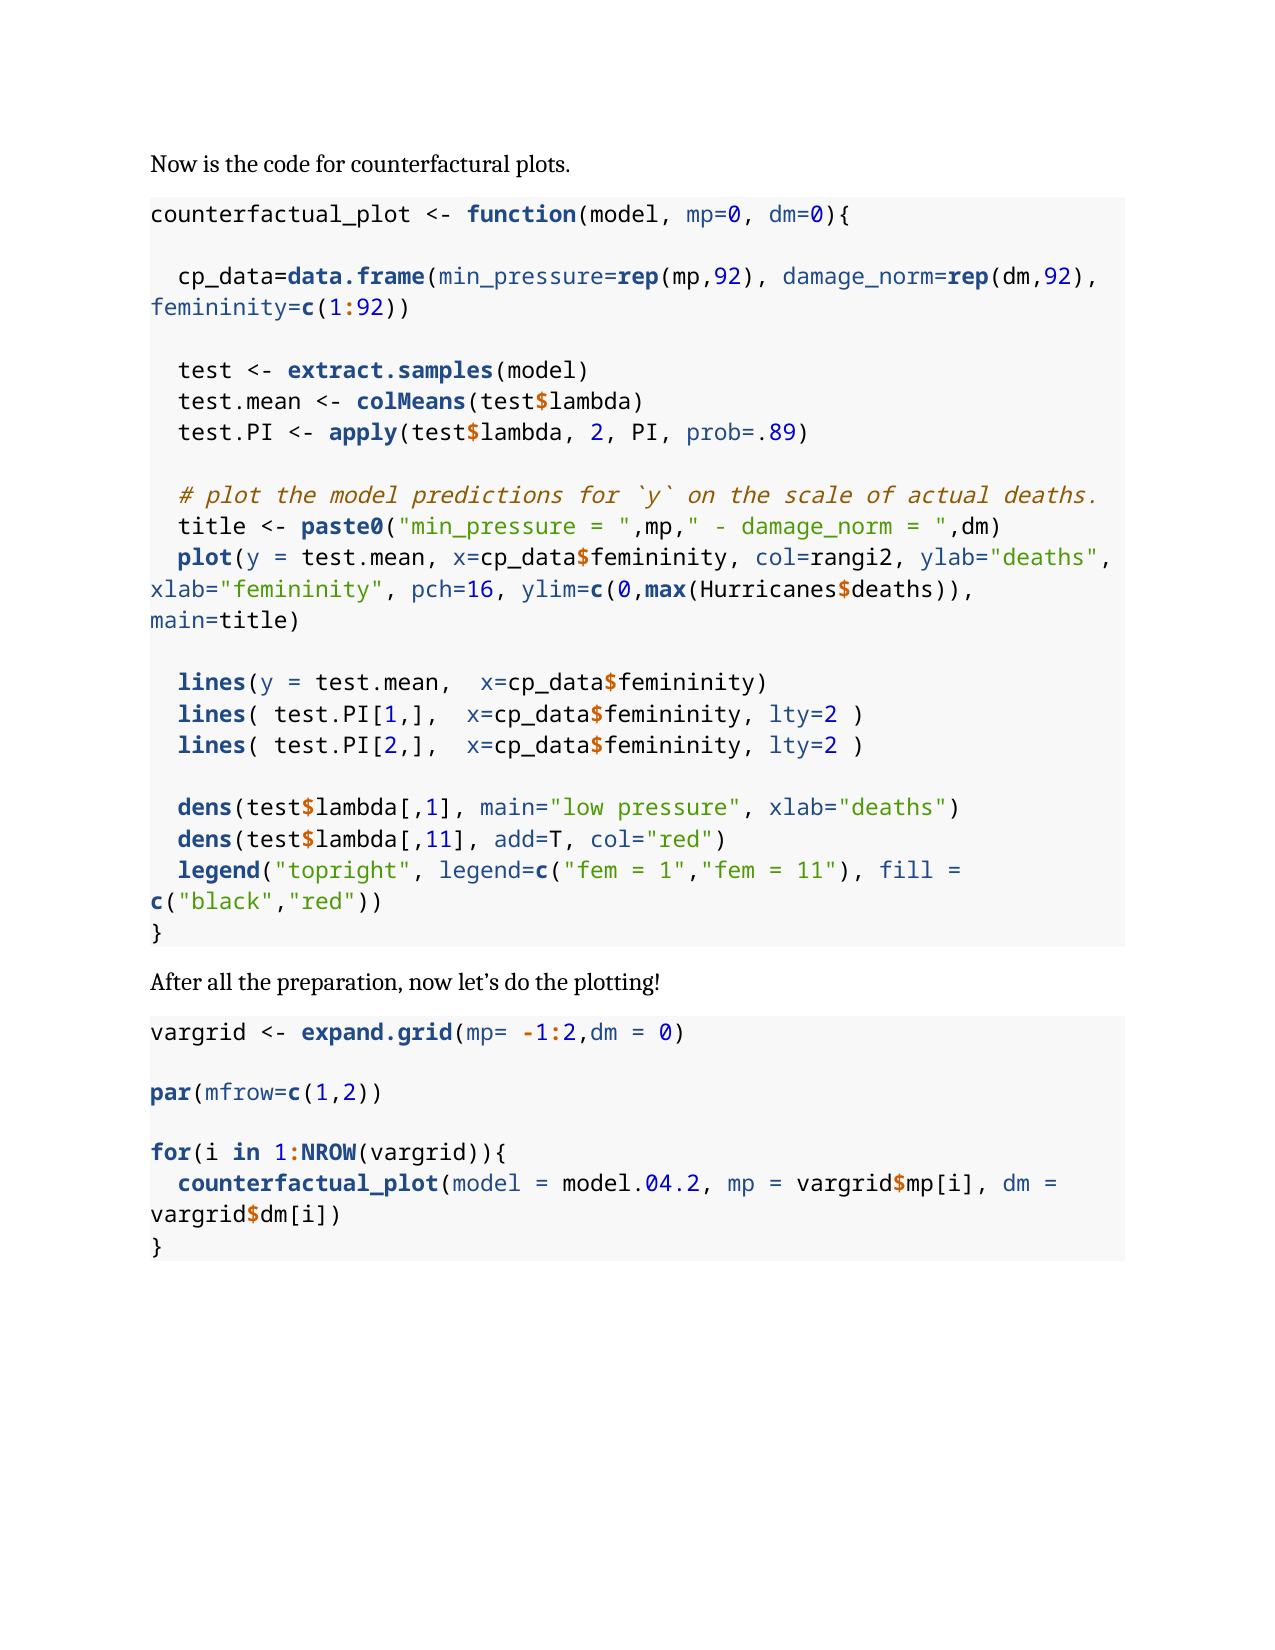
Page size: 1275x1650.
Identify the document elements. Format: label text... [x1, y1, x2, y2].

text counterfactual_plot <- function(model, mp=0, dm=0){ cp_data=data.frame(min_pressure=rep(mp,92), damage_norm=rep(dm,92), femininity=c(1:92)) test <- extract.samples(model) test.mean <- colMeans(test$lambda) test.PI <- apply(test$lambda, 2, PI, prob=.89) # plot the model predictions for `y` on the scale of actual deaths. title <- paste0("min_pressure = ",mp," - damage_norm = ",dm) plot(y = test.mean, x=cp_data$femininity, col=rangi2, ylab="deaths", xlab="femininity", pch=16, ylim=c(0,max(Hurricanes$deaths)), main=title) lines(y = test.mean, x=cp_data$femininity) lines( test.PI[1,], x=cp_data$femininity, lty=2 ) lines( test.PI[2,], x=cp_data$femininity, lty=2 ) dens(test$lambda[,1], main="low pressure", xlab="deaths") dens(test$lambda[,11], add=T, col="red") legend("topright", legend=c("fem = 1","fem = 11"), fill = c("black","red")) } [150, 197, 1125, 947]
text After all the preparation, now let’s do the plotting! [150, 968, 1125, 997]
text Now is the code for counterfactural plots. [150, 150, 1125, 179]
text vargrid <- expand.grid(mp= -1:2,dm = 0) par(mfrow=c(1,2)) for(i in 1:NROW(vargrid)){ counterfactual_plot(model = model.04.2, mp = vargrid$mp[i], dm = vargrid$dm[i]) } [150, 1016, 1125, 1261]
